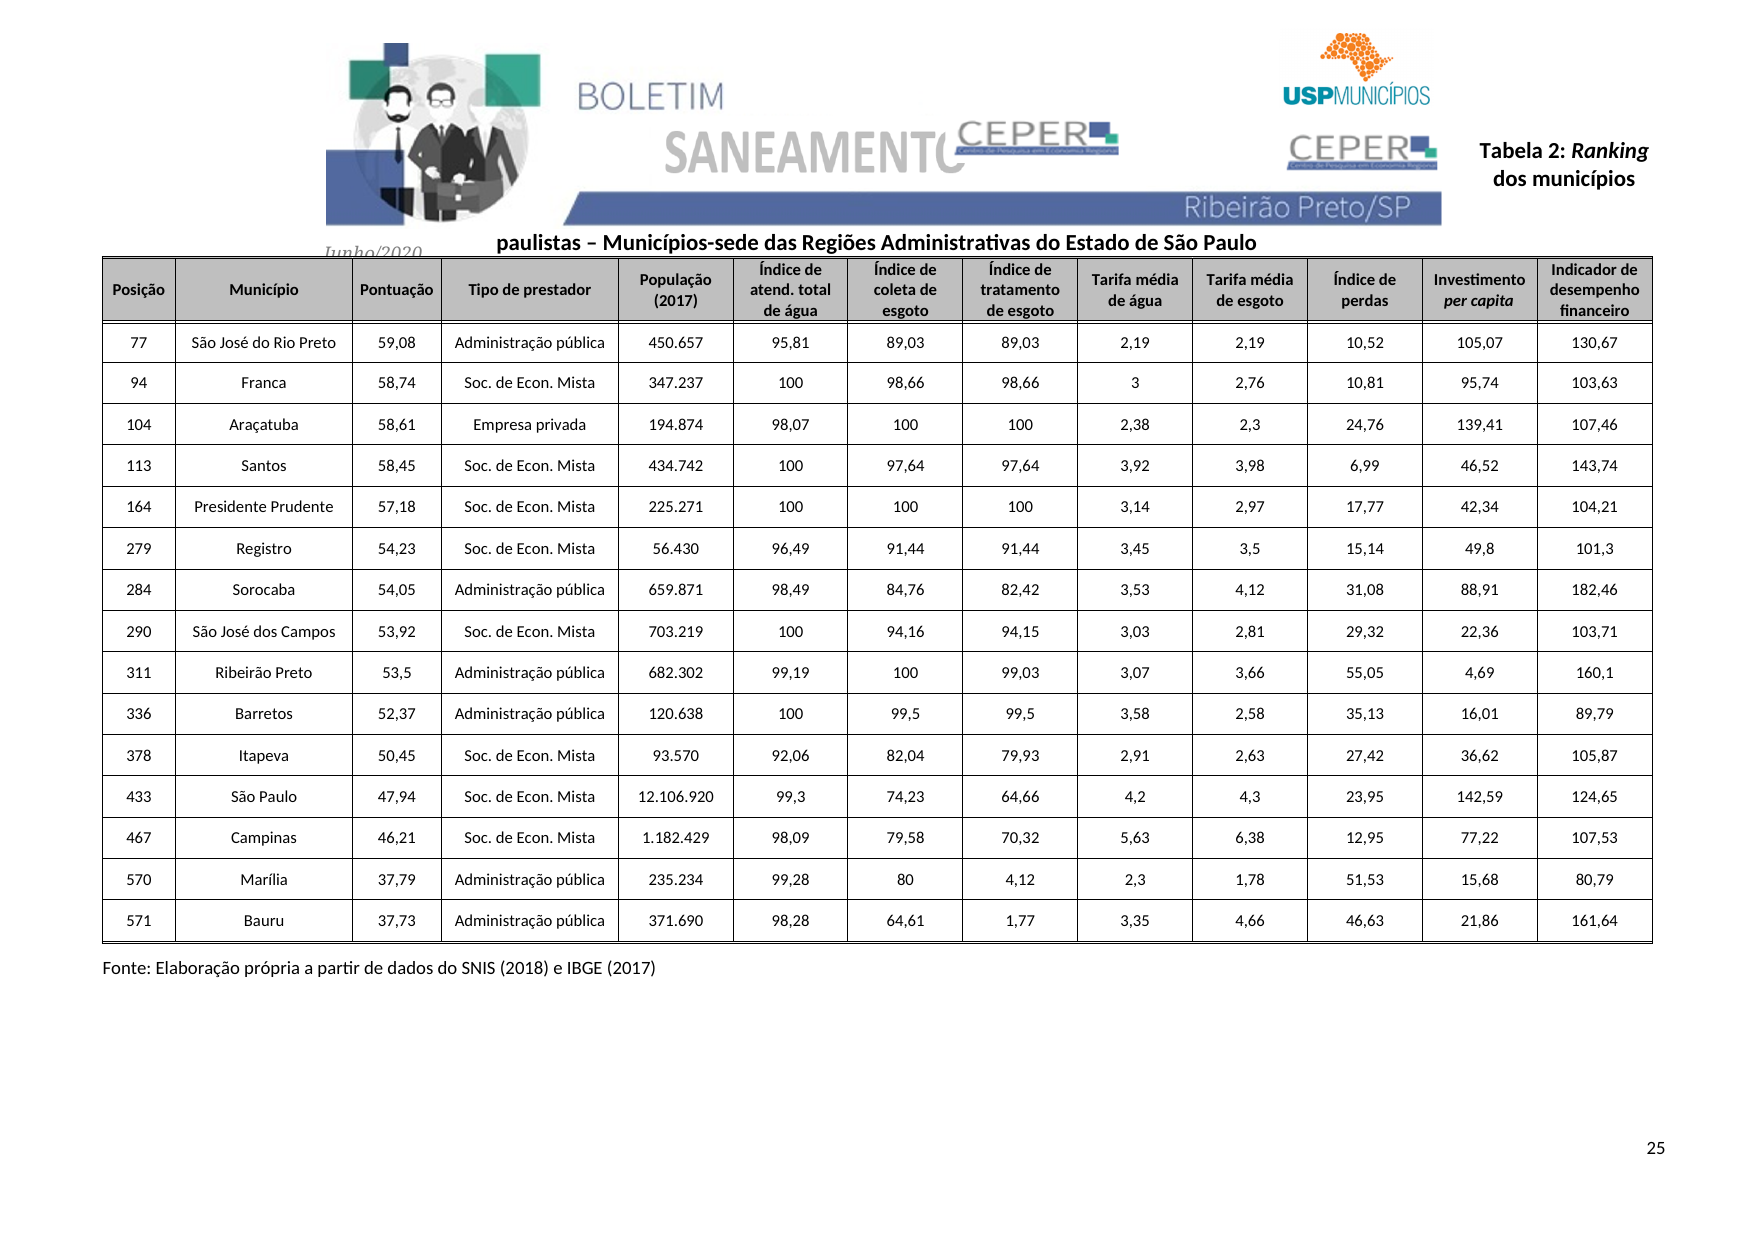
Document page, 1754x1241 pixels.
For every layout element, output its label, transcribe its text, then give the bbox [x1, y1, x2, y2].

table_cell 99,5 [848, 694, 962, 734]
table_cell 53,5 [353, 652, 441, 692]
table_cell 16,01 [1423, 694, 1537, 734]
table_cell 161,64 [1538, 900, 1652, 941]
table_cell 100 [848, 652, 962, 692]
table_cell 6,99 [1308, 445, 1422, 486]
table_cell 142,59 [1423, 776, 1537, 817]
text Fonte: Elaboração própria a partir de dados do SNIS (2018) e IBGE (2017) [89, 956, 1665, 979]
table_cell Ribeirão Preto [176, 652, 352, 692]
table_cell Sorocaba [176, 570, 352, 610]
table_cell 99,5 [963, 694, 1077, 734]
table_cell 3,58 [1078, 694, 1192, 734]
table_cell 2,3 [1193, 404, 1307, 444]
table_cell 88,91 [1423, 570, 1537, 610]
table_header Pontuação [353, 259, 441, 320]
table_cell 2,91 [1078, 735, 1192, 775]
table_cell 12,95 [1308, 818, 1422, 858]
table_cell 37,73 [353, 900, 441, 941]
table_cell 29,32 [1308, 611, 1422, 651]
text Tabela 2: Ranking dos municípios paulistas – Municípios-sede das Regiões Administrativas do Estado de São Paulo [89, 137, 1665, 256]
table_cell 3,53 [1078, 570, 1192, 610]
table_cell 51,53 [1308, 859, 1422, 899]
table_cell 12.106.920 [619, 776, 733, 817]
table_cell 64,66 [963, 776, 1077, 817]
table_cell 4,12 [963, 859, 1077, 899]
table_header Tarifa média de água [1078, 259, 1192, 320]
table_cell 50,45 [353, 735, 441, 775]
table_cell 4,69 [1423, 652, 1537, 692]
table_cell Soc. de Econ. Mista [442, 487, 618, 527]
table_cell 98,09 [734, 818, 847, 858]
table_cell 47,94 [353, 776, 441, 817]
table_cell 3,45 [1078, 528, 1192, 568]
table_cell Soc. de Econ. Mista [442, 735, 618, 775]
table_cell 70,32 [963, 818, 1077, 858]
table_cell 100 [963, 487, 1077, 527]
table_cell Administração pública [442, 694, 618, 734]
table_cell 82,04 [848, 735, 962, 775]
table_cell 95,74 [1423, 363, 1537, 403]
table_cell Campinas [176, 818, 352, 858]
table_cell 10,81 [1308, 363, 1422, 403]
table_cell Soc. de Econ. Mista [442, 611, 618, 651]
table_cell 93.570 [619, 735, 733, 775]
table_cell 89,79 [1538, 694, 1652, 734]
table_cell 164 [103, 487, 175, 527]
table_cell 94 [103, 363, 175, 403]
table_cell 46,52 [1423, 445, 1537, 486]
table_header População (2017) [619, 259, 733, 320]
table_cell 46,63 [1308, 900, 1422, 941]
table_cell 74,23 [848, 776, 962, 817]
table_cell Administração pública [442, 324, 618, 362]
table_cell 2,19 [1193, 324, 1307, 362]
table_cell 97,64 [963, 445, 1077, 486]
table_header Tipo de prestador [442, 259, 618, 320]
table_cell 4,12 [1193, 570, 1307, 610]
table_cell 571 [103, 900, 175, 941]
table_cell 107,53 [1538, 818, 1652, 858]
table_cell 56.430 [619, 528, 733, 568]
table_cell 100 [734, 487, 847, 527]
table_cell Soc. de Econ. Mista [442, 363, 618, 403]
table_cell 103,71 [1538, 611, 1652, 651]
table_cell 22,36 [1423, 611, 1537, 651]
table_cell 3 [1078, 363, 1192, 403]
table_cell 57,18 [353, 487, 441, 527]
table_cell 3,66 [1193, 652, 1307, 692]
table_cell 1.182.429 [619, 818, 733, 858]
table_cell 59,08 [353, 324, 441, 362]
table_cell 58,61 [353, 404, 441, 444]
table_header Índice de perdas [1308, 259, 1422, 320]
table_cell 24,76 [1308, 404, 1422, 444]
table_cell 2,81 [1193, 611, 1307, 651]
table_header Investimento per capita [1423, 259, 1537, 320]
table_cell 17,77 [1308, 487, 1422, 527]
table_cell 52,37 [353, 694, 441, 734]
table_cell 80,79 [1538, 859, 1652, 899]
table_cell 4,66 [1193, 900, 1307, 941]
table_cell 336 [103, 694, 175, 734]
table_cell 27,42 [1308, 735, 1422, 775]
table_cell 124,65 [1538, 776, 1652, 817]
table_cell 107,46 [1538, 404, 1652, 444]
table_cell 100 [848, 487, 962, 527]
table_cell 3,35 [1078, 900, 1192, 941]
table_cell 2,76 [1193, 363, 1307, 403]
table_cell 378 [103, 735, 175, 775]
table_cell 79,93 [963, 735, 1077, 775]
table_cell Soc. de Econ. Mista [442, 528, 618, 568]
table_cell Franca [176, 363, 352, 403]
table_cell 91,44 [848, 528, 962, 568]
table_cell 1,78 [1193, 859, 1307, 899]
table_cell 2,58 [1193, 694, 1307, 734]
table_cell 94,15 [963, 611, 1077, 651]
table_cell 98,66 [963, 363, 1077, 403]
table_cell 703.219 [619, 611, 733, 651]
table_cell 99,19 [734, 652, 847, 692]
table_cell 3,14 [1078, 487, 1192, 527]
table_cell 6,38 [1193, 818, 1307, 858]
table_cell 3,5 [1193, 528, 1307, 568]
table_cell 2,63 [1193, 735, 1307, 775]
table_header Índice de atend. total de água [734, 259, 847, 320]
table_cell 49,8 [1423, 528, 1537, 568]
table_cell 89,03 [963, 324, 1077, 362]
table_cell 4,3 [1193, 776, 1307, 817]
table_cell 10,52 [1308, 324, 1422, 362]
table_cell Registro [176, 528, 352, 568]
table_cell 659.871 [619, 570, 733, 610]
table_cell Administração pública [442, 900, 618, 941]
table_cell 31,08 [1308, 570, 1422, 610]
table_cell 3,92 [1078, 445, 1192, 486]
table_cell Administração pública [442, 570, 618, 610]
table_header Indicador de desempenho financeiro [1538, 259, 1652, 320]
table_cell 2,19 [1078, 324, 1192, 362]
table_cell 80 [848, 859, 962, 899]
table_cell 53,92 [353, 611, 441, 651]
table_cell São José do Rio Preto [176, 324, 352, 362]
table_cell 1,77 [963, 900, 1077, 941]
table_cell 82,42 [963, 570, 1077, 610]
table_cell 105,87 [1538, 735, 1652, 775]
table_cell 98,66 [848, 363, 962, 403]
table_cell 467 [103, 818, 175, 858]
table_cell 371.690 [619, 900, 733, 941]
table_cell 182,46 [1538, 570, 1652, 610]
table_cell 104,21 [1538, 487, 1652, 527]
table_header Tarifa média de esgoto [1193, 259, 1307, 320]
table_cell 235.234 [619, 859, 733, 899]
table_cell Soc. de Econ. Mista [442, 776, 618, 817]
table_cell 77 [103, 324, 175, 362]
table_cell 100 [963, 404, 1077, 444]
table_cell 103,63 [1538, 363, 1652, 403]
table_cell Araçatuba [176, 404, 352, 444]
table_cell 279 [103, 528, 175, 568]
table_cell 347.237 [619, 363, 733, 403]
table_cell 98,07 [734, 404, 847, 444]
table_cell 100 [734, 363, 847, 403]
table_cell 290 [103, 611, 175, 651]
table_cell 99,3 [734, 776, 847, 817]
table_cell 311 [103, 652, 175, 692]
table_cell 79,58 [848, 818, 962, 858]
table_cell Soc. de Econ. Mista [442, 445, 618, 486]
table_cell 3,03 [1078, 611, 1192, 651]
table_cell 42,34 [1423, 487, 1537, 527]
table_cell 433 [103, 776, 175, 817]
table_cell 92,06 [734, 735, 847, 775]
table_cell 58,45 [353, 445, 441, 486]
table_cell Empresa privada [442, 404, 618, 444]
table_cell 89,03 [848, 324, 962, 362]
table_cell 101,3 [1538, 528, 1652, 568]
table_cell 99,28 [734, 859, 847, 899]
table_cell 120.638 [619, 694, 733, 734]
table_cell Presidente Prudente [176, 487, 352, 527]
table_cell 98,49 [734, 570, 847, 610]
table_cell 84,76 [848, 570, 962, 610]
table_cell 100 [734, 445, 847, 486]
table_header Posição [103, 259, 175, 320]
table_cell 97,64 [848, 445, 962, 486]
table_cell 64,61 [848, 900, 962, 941]
table_cell São José dos Campos [176, 611, 352, 651]
table_cell 36,62 [1423, 735, 1537, 775]
table_cell Marília [176, 859, 352, 899]
picture [324, 28, 1445, 178]
table_cell 21,86 [1423, 900, 1537, 941]
table_cell 46,21 [353, 818, 441, 858]
table_cell 2,97 [1193, 487, 1307, 527]
table_cell 450.657 [619, 324, 733, 362]
table_cell Administração pública [442, 652, 618, 692]
table_cell 682.302 [619, 652, 733, 692]
table_header Índice de coleta de esgoto [848, 259, 962, 320]
table_cell 4,2 [1078, 776, 1192, 817]
table_cell Barretos [176, 694, 352, 734]
table_cell 160,1 [1538, 652, 1652, 692]
table_cell 95,81 [734, 324, 847, 362]
table_cell 143,74 [1538, 445, 1652, 486]
table_cell 100 [734, 694, 847, 734]
table_cell 434.742 [619, 445, 733, 486]
table_cell 99,03 [963, 652, 1077, 692]
table_cell 225.271 [619, 487, 733, 527]
table_cell Soc. de Econ. Mista [442, 818, 618, 858]
table_cell 3,07 [1078, 652, 1192, 692]
table_cell 3,98 [1193, 445, 1307, 486]
table_cell 105,07 [1423, 324, 1537, 362]
table_header Índice de tratamento de esgoto [963, 259, 1077, 320]
table_cell Itapeva [176, 735, 352, 775]
table_cell Santos [176, 445, 352, 486]
table_cell 5,63 [1078, 818, 1192, 858]
table_cell 194.874 [619, 404, 733, 444]
table_cell Bauru [176, 900, 352, 941]
table_cell 284 [103, 570, 175, 610]
table_cell 15,68 [1423, 859, 1537, 899]
table_cell 37,79 [353, 859, 441, 899]
table_cell 139,41 [1423, 404, 1537, 444]
table_cell 54,23 [353, 528, 441, 568]
table_cell 100 [848, 404, 962, 444]
table_cell 35,13 [1308, 694, 1422, 734]
table_cell 104 [103, 404, 175, 444]
table_cell São Paulo [176, 776, 352, 817]
table_cell 55,05 [1308, 652, 1422, 692]
table_cell 77,22 [1423, 818, 1537, 858]
table_cell 2,38 [1078, 404, 1192, 444]
table_cell 130,67 [1538, 324, 1652, 362]
table_cell 94,16 [848, 611, 962, 651]
table_cell 96,49 [734, 528, 847, 568]
table_cell 54,05 [353, 570, 441, 610]
table_cell 15,14 [1308, 528, 1422, 568]
table_cell 2,3 [1078, 859, 1192, 899]
table_cell 98,28 [734, 900, 847, 941]
table_cell 23,95 [1308, 776, 1422, 817]
table_cell 570 [103, 859, 175, 899]
table_cell 113 [103, 445, 175, 486]
table_header Município [176, 259, 352, 320]
table_cell 58,74 [353, 363, 441, 403]
table_cell Administração pública [442, 859, 618, 899]
table_cell 100 [734, 611, 847, 651]
table_cell 91,44 [963, 528, 1077, 568]
